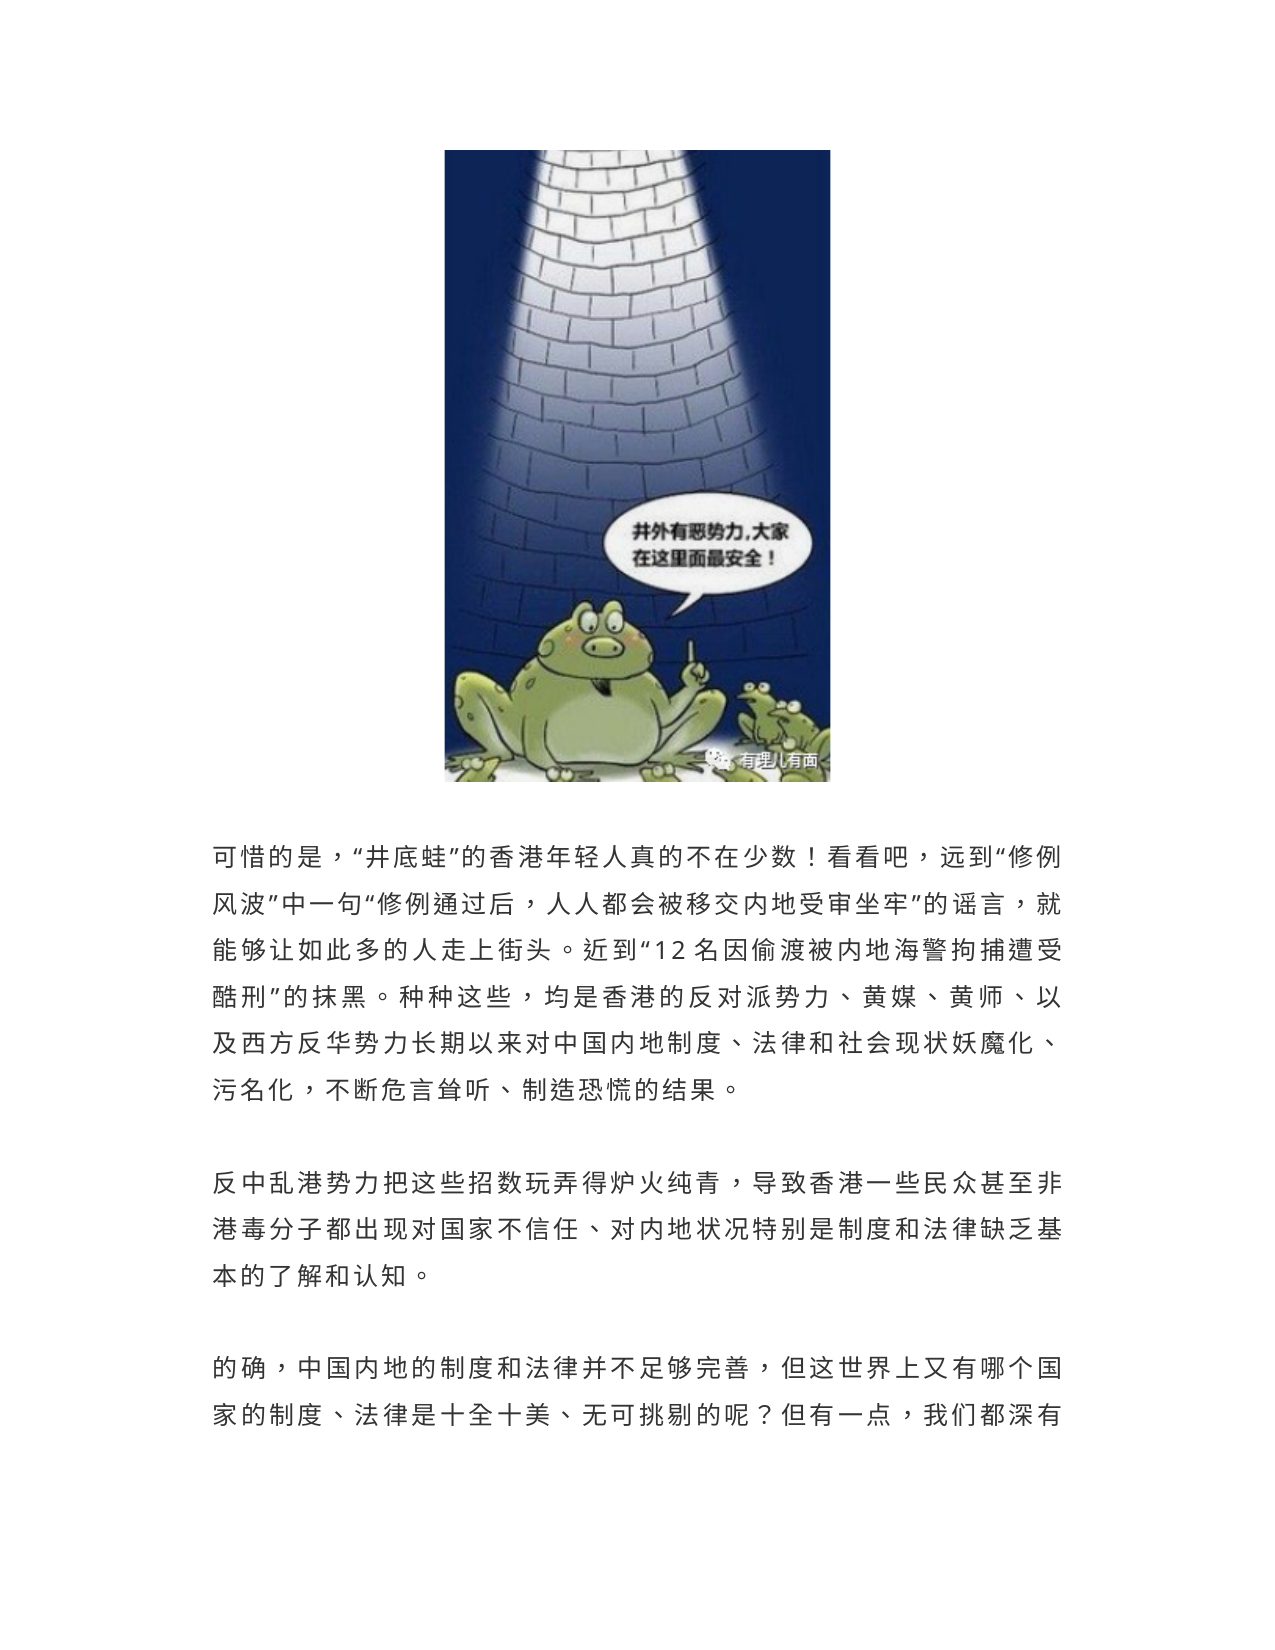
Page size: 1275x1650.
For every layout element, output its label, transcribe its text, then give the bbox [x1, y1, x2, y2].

text 可惜的是，“井底蛙”的香港年轻人真的不在少数！看看吧，远到“修例风波”中一句“修例通过后，人人都会被移交内地受审坐牢”的谣言，就能够让如此多的人走上街头。近到“12名因偷渡被内地海警拘捕遭受酷刑”的抹黑。种种这些，均是香港的反对派势力、黄媒、黄师、以及西方反华势力长期以来对中国内地制度、法律和社会现状妖魔化、污名化，不断危言耸听、制造恐慌的结果。 [212, 828, 1062, 1106]
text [212, 1339, 1062, 1432]
picture [444, 150, 831, 782]
text 反中乱港势力把这些招数玩弄得炉火纯青，导致香港一些民众甚至非港毒分子都出现对国家不信任、对内地状况特别是制度和法律缺乏基本的了解和认知。 [212, 1153, 1062, 1292]
